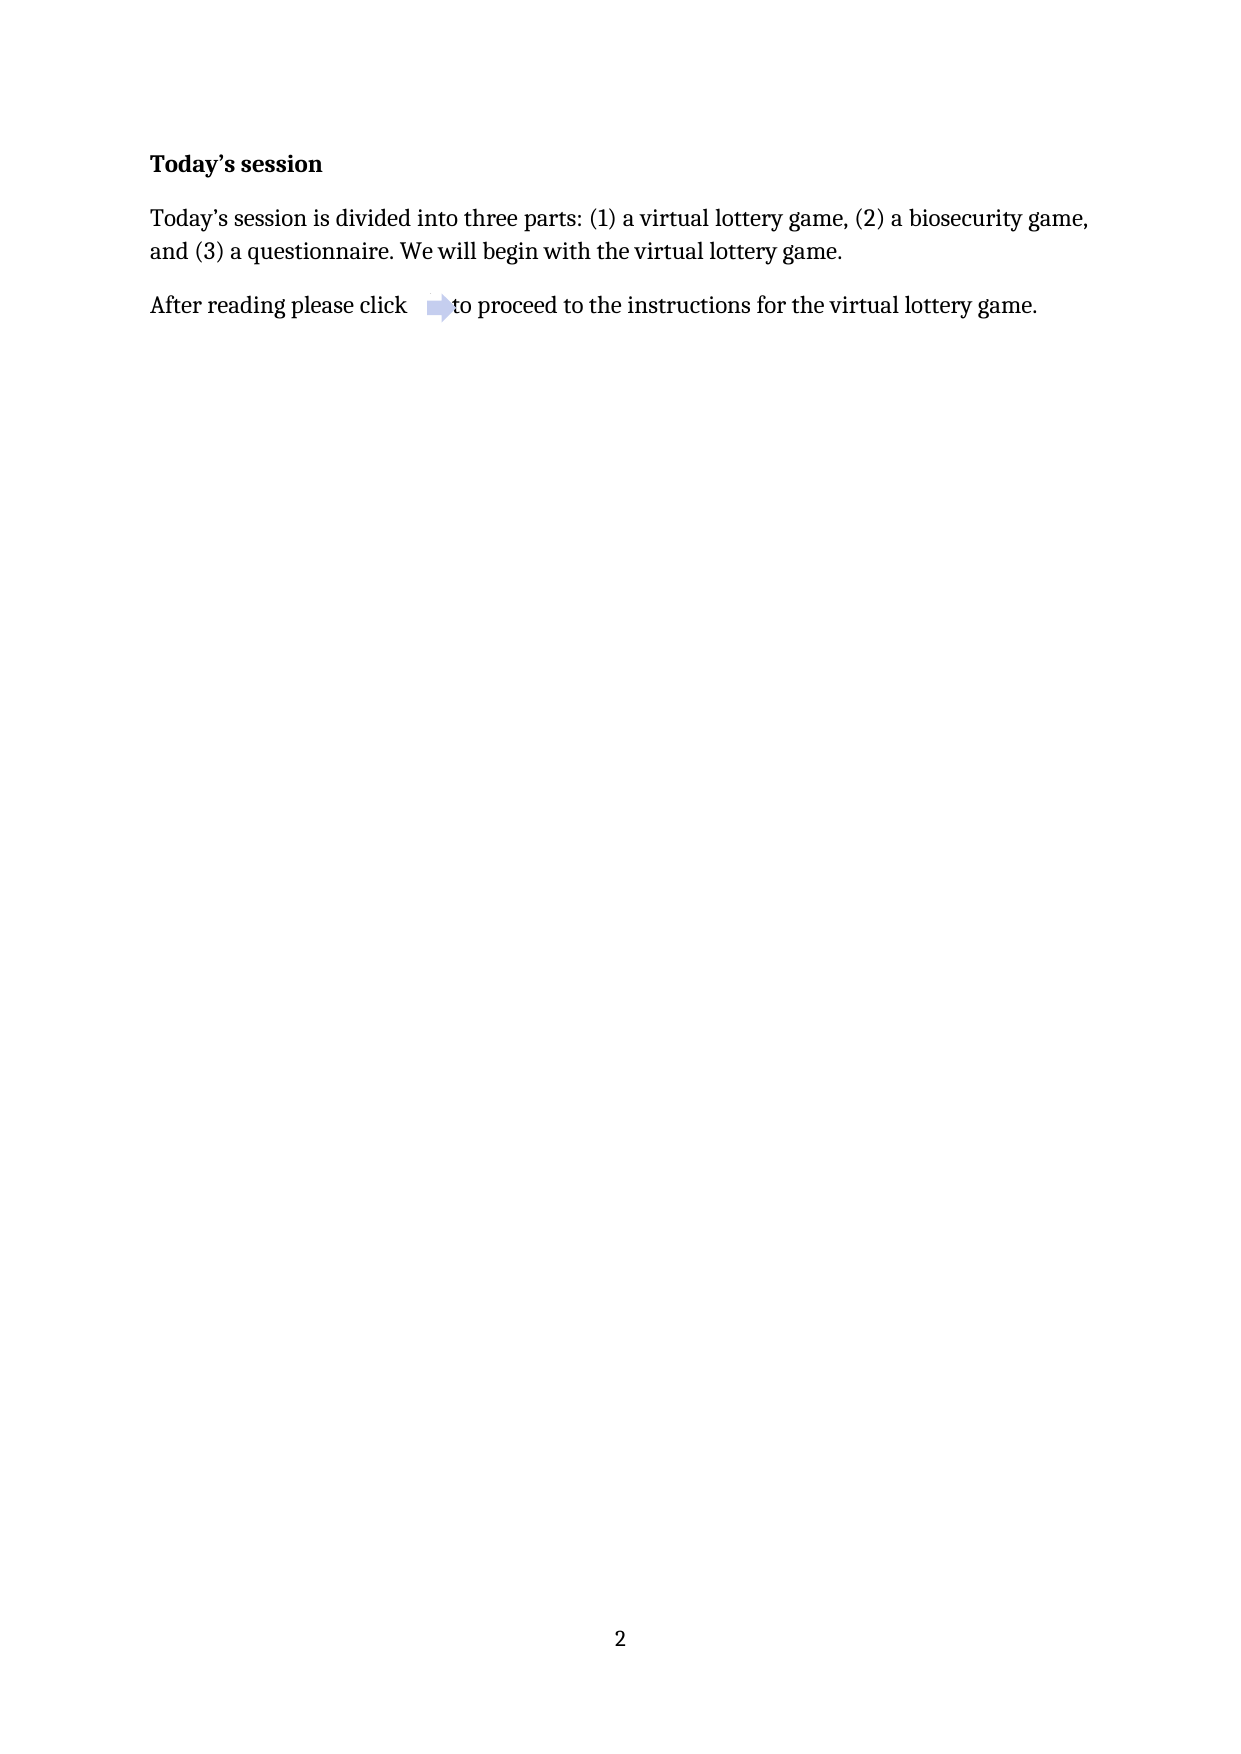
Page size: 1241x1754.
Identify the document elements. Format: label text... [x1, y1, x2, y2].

text Today’s session [150, 150, 1090, 179]
text Today’s session is divided into three parts: (1) a virtual lottery game, (2) a biosecurity game, and (3) a questionnaire. We will begin with the virtual lottery game. [150, 204, 1090, 266]
text After reading please click to proceed to the instructions for the virtual lottery game. [150, 291, 1090, 319]
